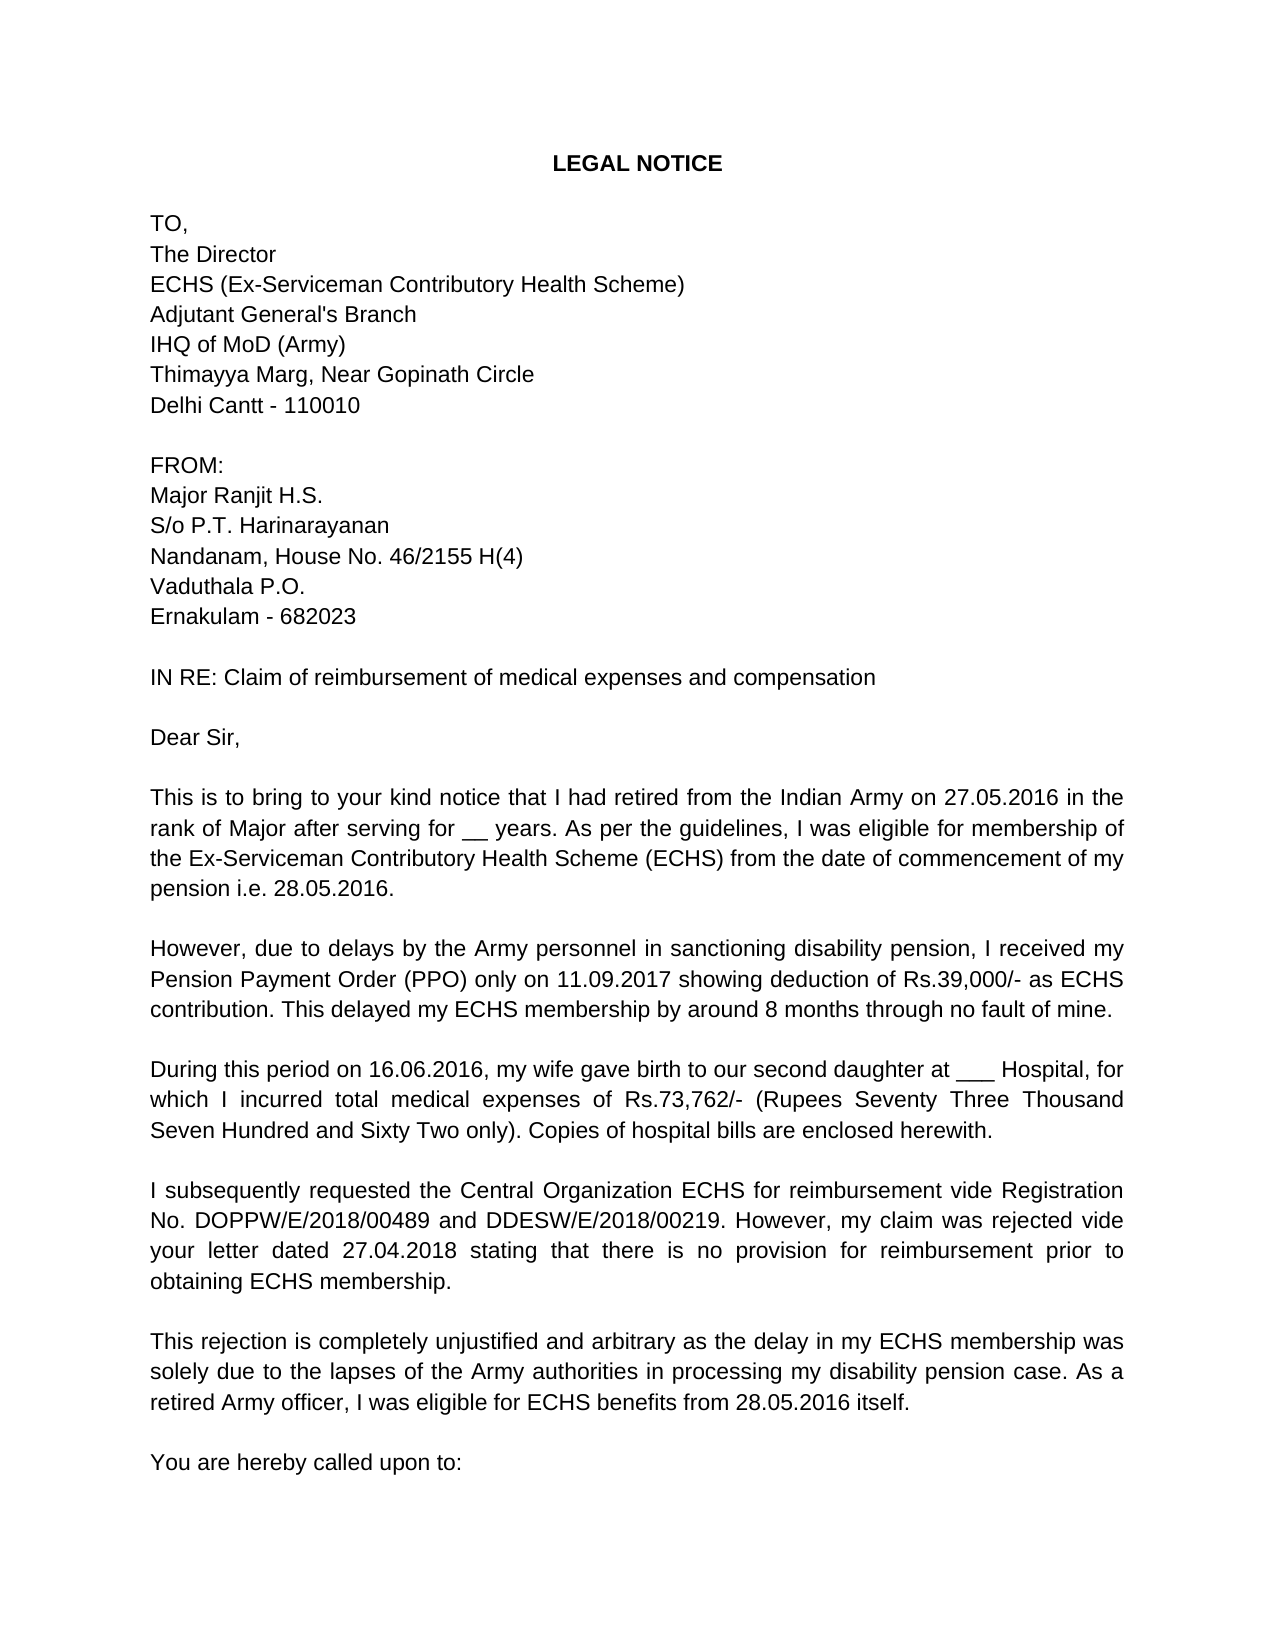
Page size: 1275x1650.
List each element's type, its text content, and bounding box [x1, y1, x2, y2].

text Dear Sir, [150, 724, 1125, 750]
text Delhi Cantt - 110010 [150, 392, 1125, 418]
text Adjutant General's Branch [150, 301, 1125, 327]
text This is to bring to your kind notice that I had retired from the Indian Army on 27.05.2016 in the rank of Major after serving for __ years. As per the guidelines, I was eligible for membership of the Ex-Serviceman Contributory Health Scheme (ECHS) from the date of commencement of my pension i.e. 28.05.2016. [150, 784, 1125, 901]
text Nandanam, House No. 46/2155 H(4) [150, 543, 1125, 569]
text Ernakulam - 682023 [150, 603, 1125, 629]
text ECHS (Ex-Serviceman Contributory Health Scheme) [150, 271, 1125, 297]
text TO, [150, 210, 1125, 237]
text S/o P.T. Harinarayanan [150, 512, 1125, 539]
text Thimayya Marg, Near Gopinath Circle [150, 361, 1125, 388]
text This rejection is completely unjustified and arbitrary as the delay in my ECHS membership was solely due to the lapses of the Army authorities in processing my disability pension case. As a retired Army officer, I was eligible for ECHS benefits from 28.05.2016 itself. [150, 1328, 1125, 1415]
text FROM: [150, 452, 1125, 478]
text IN RE: Claim of reimbursement of medical expenses and compensation [150, 663, 1125, 690]
text I subsequently requested the Central Organization ECHS for reimbursement vide Registration No. DOPPW/E/2018/00489 and DDESW/E/2018/00219. However, my claim was rejected vide your letter dated 27.04.2018 stating that there is no provision for reimbursement prior to obtaining ECHS membership. [150, 1177, 1125, 1294]
text However, due to delays by the Army personnel in sanctioning disability pension, I received my Pension Payment Order (PPO) only on 11.09.2017 showing deduction of Rs.39,000/- as ECHS contribution. This delayed my ECHS membership by around 8 months through no fault of mine. [150, 935, 1125, 1022]
text IHQ of MoD (Army) [150, 331, 1125, 358]
text LEGAL NOTICE [150, 150, 1125, 176]
text During this period on 16.06.2016, my wife gave birth to our second daughter at ___ Hospital, for which I incurred total medical expenses of Rs.73,762/- (Rupees Seventy Three Thousand Seven Hundred and Sixty Two only). Copies of hospital bills are enclosed herewith. [150, 1056, 1125, 1143]
text You are hereby called upon to: [150, 1449, 1125, 1475]
text Major Ranjit H.S. [150, 482, 1125, 509]
text Vaduthala P.O. [150, 573, 1125, 599]
text The Director [150, 241, 1125, 267]
